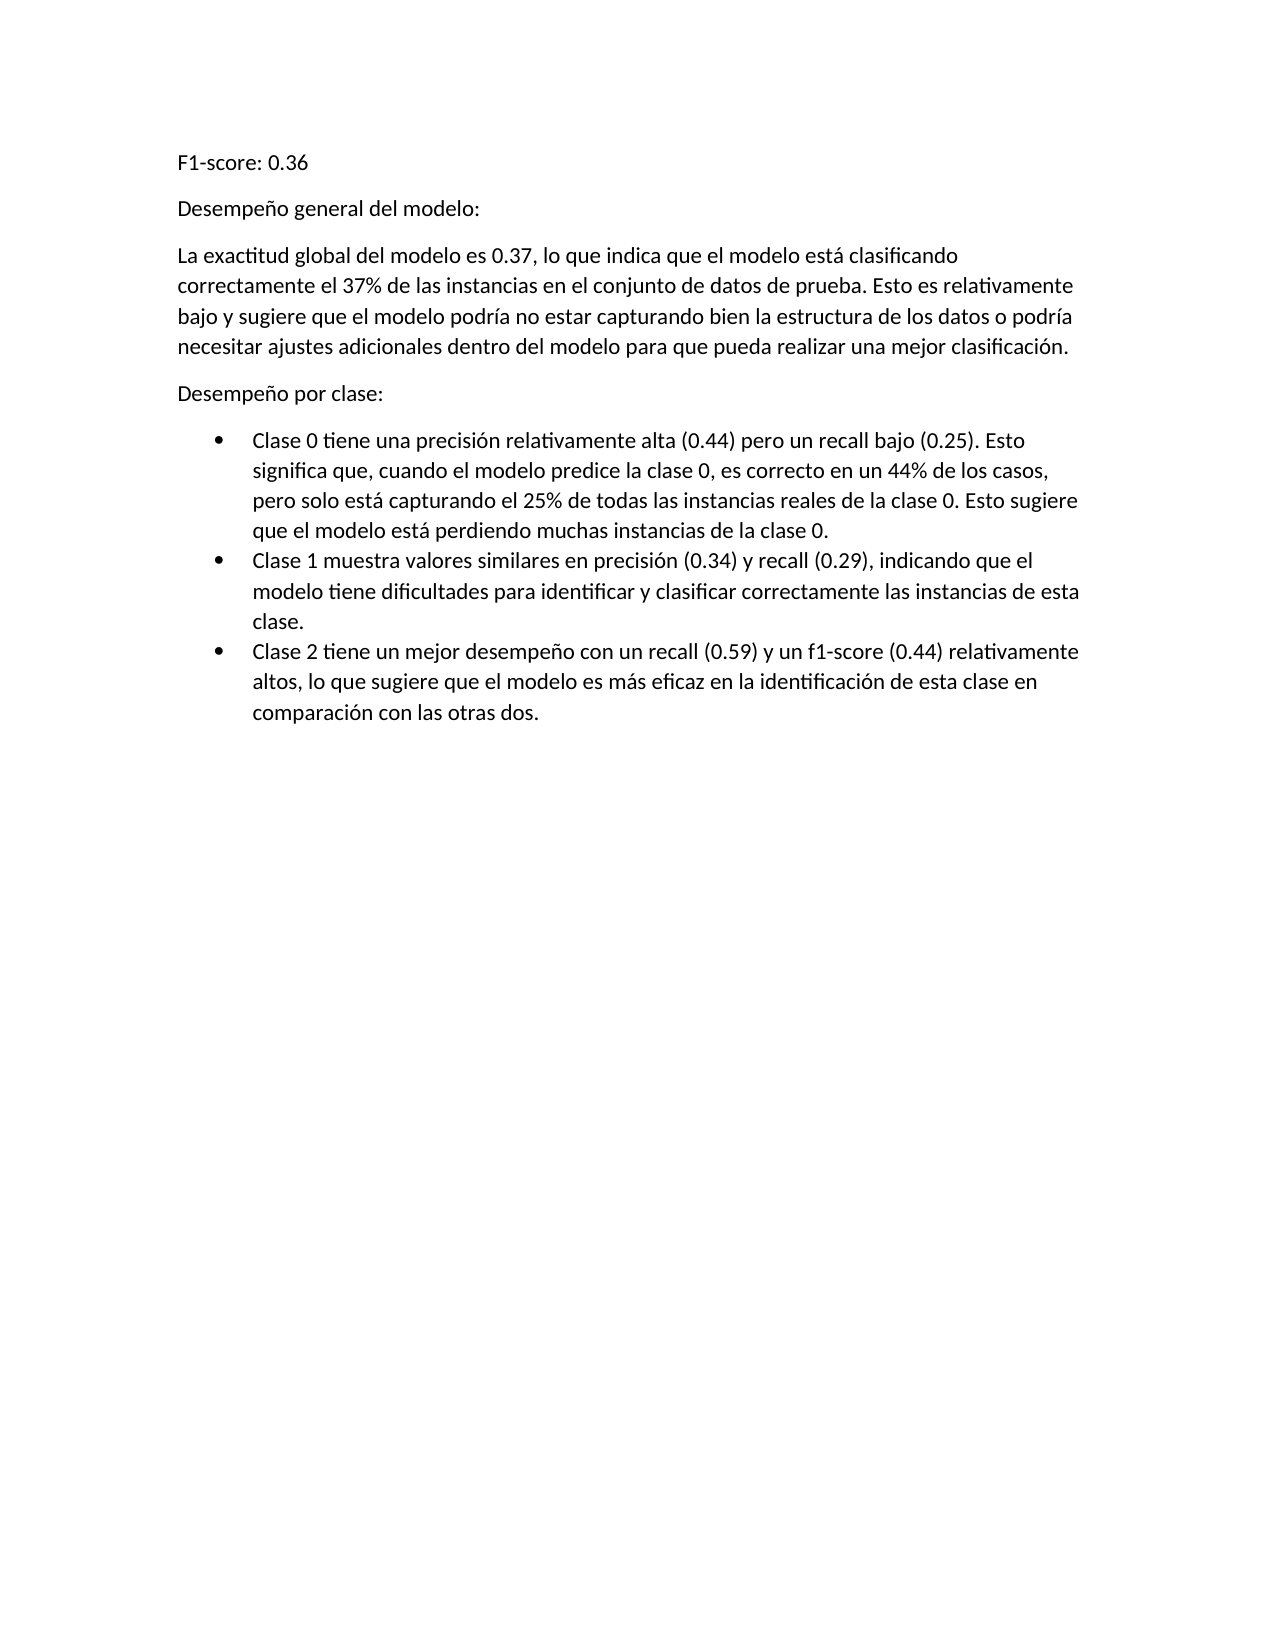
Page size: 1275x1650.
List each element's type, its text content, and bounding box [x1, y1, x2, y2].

text F1-score: 0.36 [177, 148, 1098, 176]
text Desempeño general del modelo: [177, 194, 1098, 222]
text Desempeño por clase: [177, 379, 1098, 407]
list Clase 2 tiene un mejor desempeño con un recall (0.59) y un f1-score (0.44) relativamente altos, lo que sugiere que el modelo es más eficaz en la identificación de esta clase en comparación con las otras dos. [215, 637, 1098, 726]
list Clase 0 tiene una precisión relativamente alta (0.44) pero un recall bajo (0.25). Esto significa que, cuando el modelo predice la clase 0, es correcto en un 44% de los casos, pero solo está capturando el 25% de todas las instancias reales de la clase 0. Esto sugiere que el modelo está perdiendo muchas instancias de la clase 0. [215, 426, 1098, 544]
text La exactitud global del modelo es 0.37, lo que indica que el modelo está clasificando correctamente el 37% de las instancias en el conjunto de datos de prueba. Esto es relativamente bajo y sugiere que el modelo podría no estar capturando bien la estructura de los datos o podría necesitar ajustes adicionales dentro del modelo para que pueda realizar una mejor clasificación. [177, 241, 1098, 360]
list Clase 1 muestra valores similares en precisión (0.34) y recall (0.29), indicando que el modelo tiene dificultades para identificar y clasificar correctamente las instancias de esta clase. [215, 547, 1098, 635]
